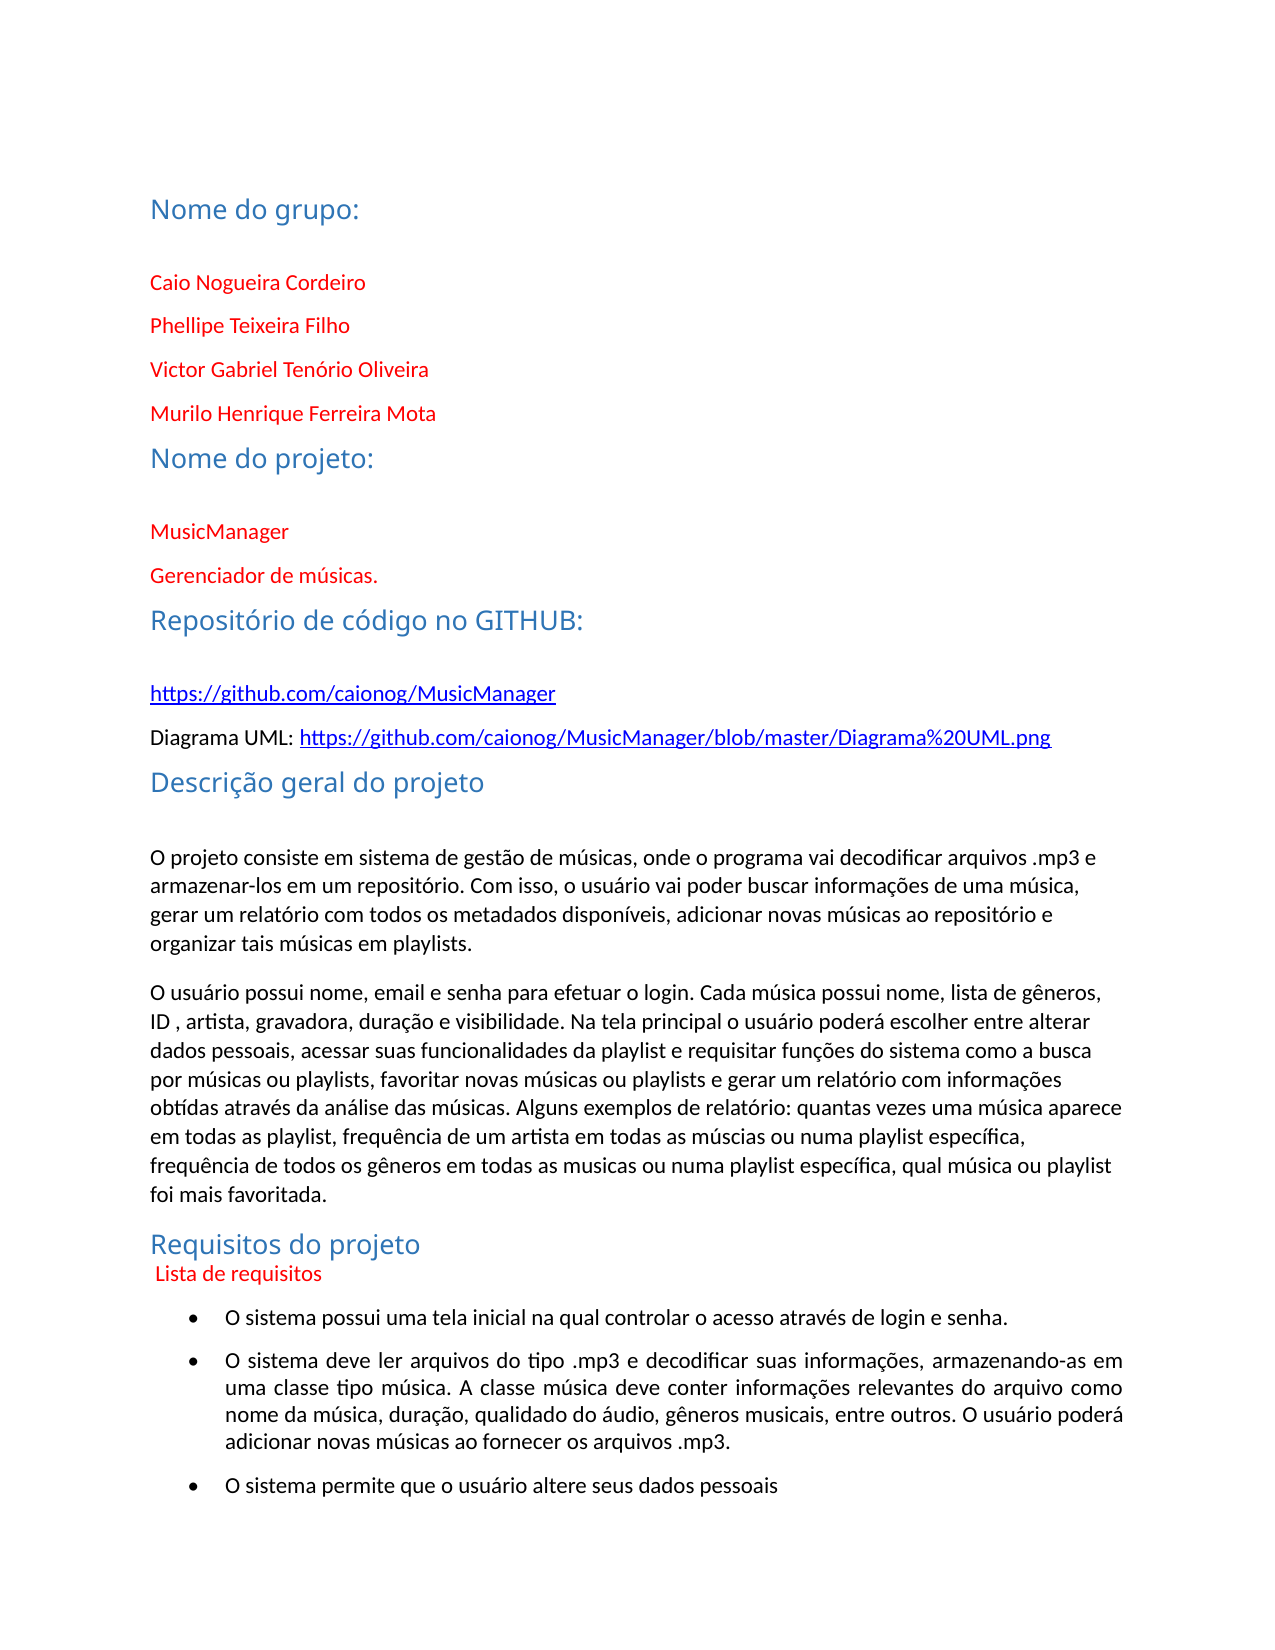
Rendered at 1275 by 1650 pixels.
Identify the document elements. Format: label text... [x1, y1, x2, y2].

text O projeto consiste em sistema de gestão de músicas, onde o programa vai decodificar arquivos .mp3 e armazenar-los em um repositório. Com isso, o usuário vai poder buscar informações de uma música, gerar um relatório com todos os metadados disponíveis, adicionar novas músicas ao repositório e organizar tais músicas em playlists. [150, 842, 1125, 957]
text Victor Gabriel Tenório Oliveira [150, 356, 1125, 383]
list O sistema permite que o usuário altere seus dados pessoais [187, 1472, 1125, 1499]
text Caio Nogueira Cordeiro [150, 268, 1125, 295]
text Murilo Henrique Ferreira Mota [150, 399, 1125, 426]
text Diagrama UML: https://github.com/caionog/MusicManager/blob/master/Diagrama%20UML.png [150, 723, 1125, 751]
text https://github.com/caionog/MusicManager [150, 680, 1125, 707]
text Repositório de código no GITHUB: [150, 609, 1125, 636]
list O sistema deve ler arquivos do tipo .mp3 e decodificar suas informações, armazenando-as em uma classe tipo música. A classe música deve conter informações relevantes do arquivo como nome da música, duração, qualidado do áudio, gêneros musicais, entre outros. O usuário poderá adicionar novas músicas ao fornecer os arquivos .mp3. [187, 1347, 1125, 1455]
list O sistema possui uma tela inicial na qual controlar o acesso através de login e senha. [187, 1303, 1125, 1330]
text Requisitos do projeto [150, 1233, 1125, 1260]
text Nome do projeto: [150, 447, 1125, 474]
text Gerenciador de músicas. [150, 561, 1125, 588]
text Nome do grupo: [150, 198, 1125, 225]
text MusicManager [150, 518, 1125, 545]
text Phellipe Teixeira Filho [150, 312, 1125, 339]
text Descrição geral do projeto [150, 771, 1125, 798]
text Lista de requisitos [150, 1260, 1125, 1287]
text O usuário possui nome, email e senha para efetuar o login. Cada música possui nome, lista de gêneros, ID , artista, gravadora, duração e visibilidade. Na tela principal o usuário poderá escolher entre alterar dados pessoais, acessar suas funcionalidades da playlist e requisitar funções do sistema como a busca por músicas ou playlists, favoritar novas músicas ou playlists e gerar um relatório com informações obtídas através da análise das músicas. Alguns exemplos de relatório: quantas vezes uma música aparece em todas as playlist, frequência de um artista em todas as múscias ou numa playlist específica, frequência de todos os gêneros em todas as musicas ou numa playlist específica, qual música ou playlist foi mais favoritada. [150, 978, 1125, 1208]
